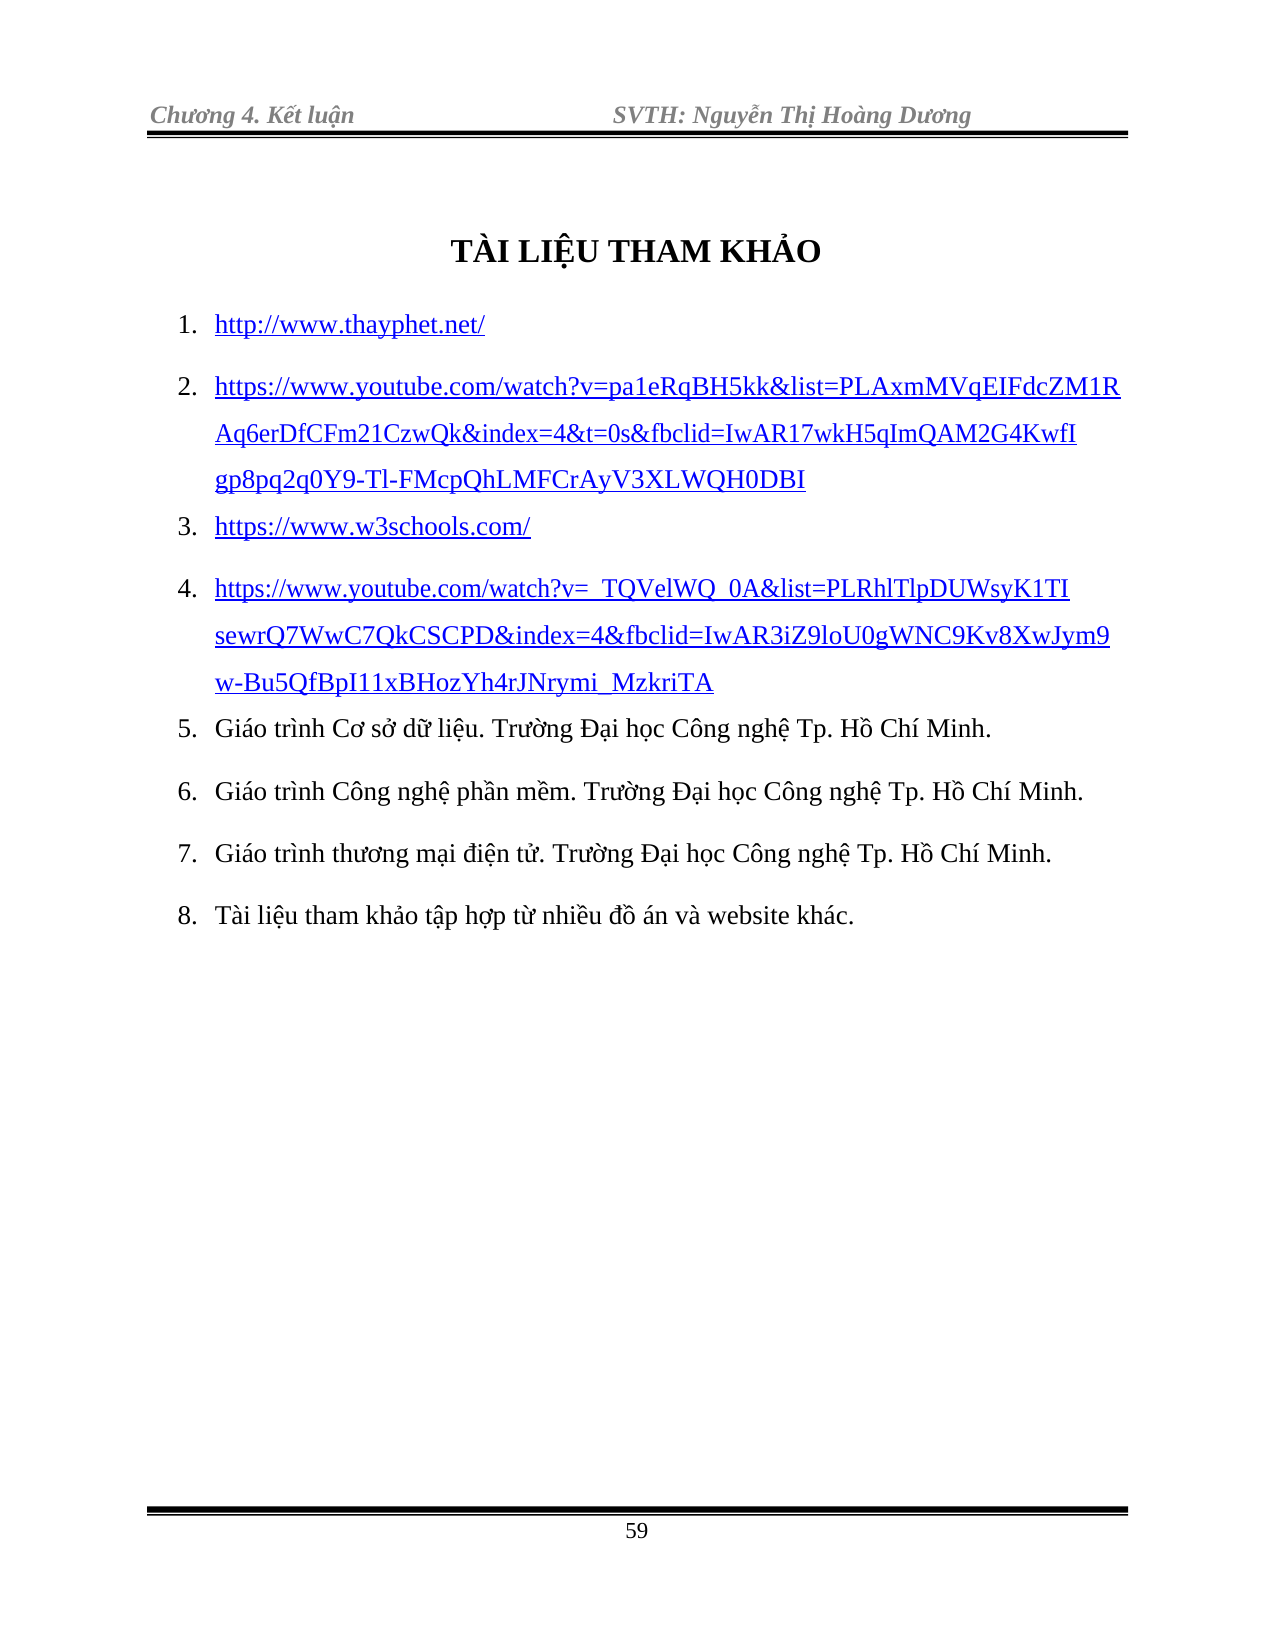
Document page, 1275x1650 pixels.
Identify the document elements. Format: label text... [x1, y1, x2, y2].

list Giáo trình Công nghệ phần mềm. Trường Đại học Công nghệ Tp. Hồ Chí Minh. [177, 775, 1181, 806]
list Giáo trình thương mại điện tử. Trường Đại học Công nghệ Tp. Hồ Chí Minh. [177, 837, 1181, 868]
list https://www.youtube.com/watch?v=_TQVelWQ_0A&list=PLRhlTlpDUWsyK1TI sewrQ7WwC7QkCSCPD&index=4&fbclid=IwAR3iZ9loU0gWNC9Kv8XwJym9 w-Bu5QfBpI11xBHozYh4rJNrymi_MzkriTA [177, 572, 1115, 697]
subtitle TÀI LIỆU THAM KHẢO [264, 231, 1008, 269]
list Tài liệu tham khảo tập hợp từ nhiều đồ án và website khác. [177, 899, 1181, 930]
list http://www.thayphet.net/ [177, 308, 1181, 339]
list Giáo trình Cơ sở dữ liệu. Trường Đại học Công nghệ Tp. Hồ Chí Minh. [177, 712, 1181, 744]
list https://www.w3schools.com/ [177, 510, 1181, 541]
list https://www.youtube.com/watch?v=pa1eRqBH5kk&list=PLAxmMVqEIFdcZM1R Aq6erDfCFm21CzwQk&index=4&t=0s&fbclid=IwAR17wkH5qImQAM2G4KwfI gp8pq2q0Y9-Tl-FMcpQhLMFCrAyV3XLWQH0DBI [177, 370, 1122, 494]
